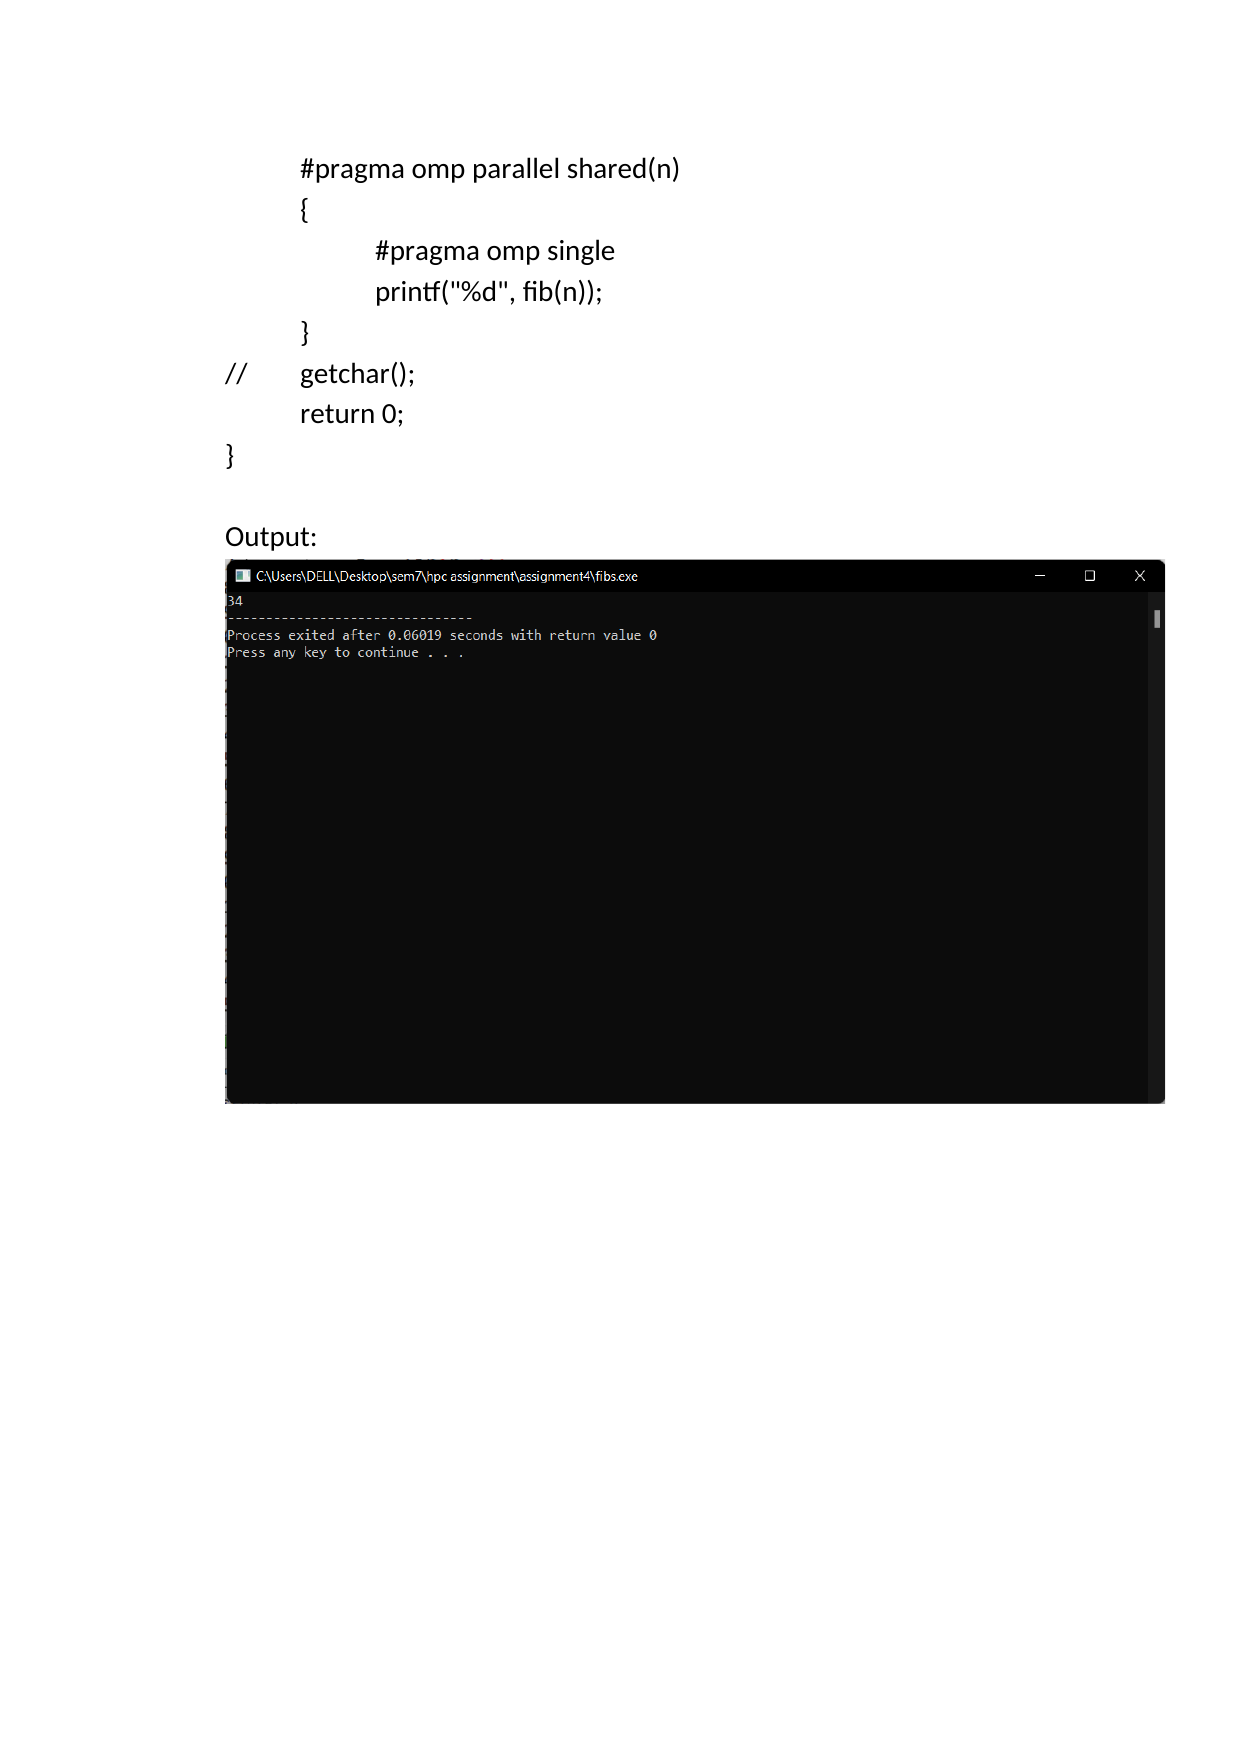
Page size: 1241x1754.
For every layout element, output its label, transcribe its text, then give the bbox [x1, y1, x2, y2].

list #pragma omp single [225, 232, 1090, 267]
list } [225, 314, 1090, 349]
list { [225, 191, 1090, 227]
list return 0; [225, 396, 1090, 431]
list printf("%d", fib(n)); [225, 273, 1090, 308]
list Output: [225, 518, 1090, 554]
picture [225, 559, 1166, 1104]
list // getchar(); [225, 355, 1090, 390]
list } [225, 437, 1090, 472]
list #pragma omp parallel shared(n) [225, 150, 1090, 186]
